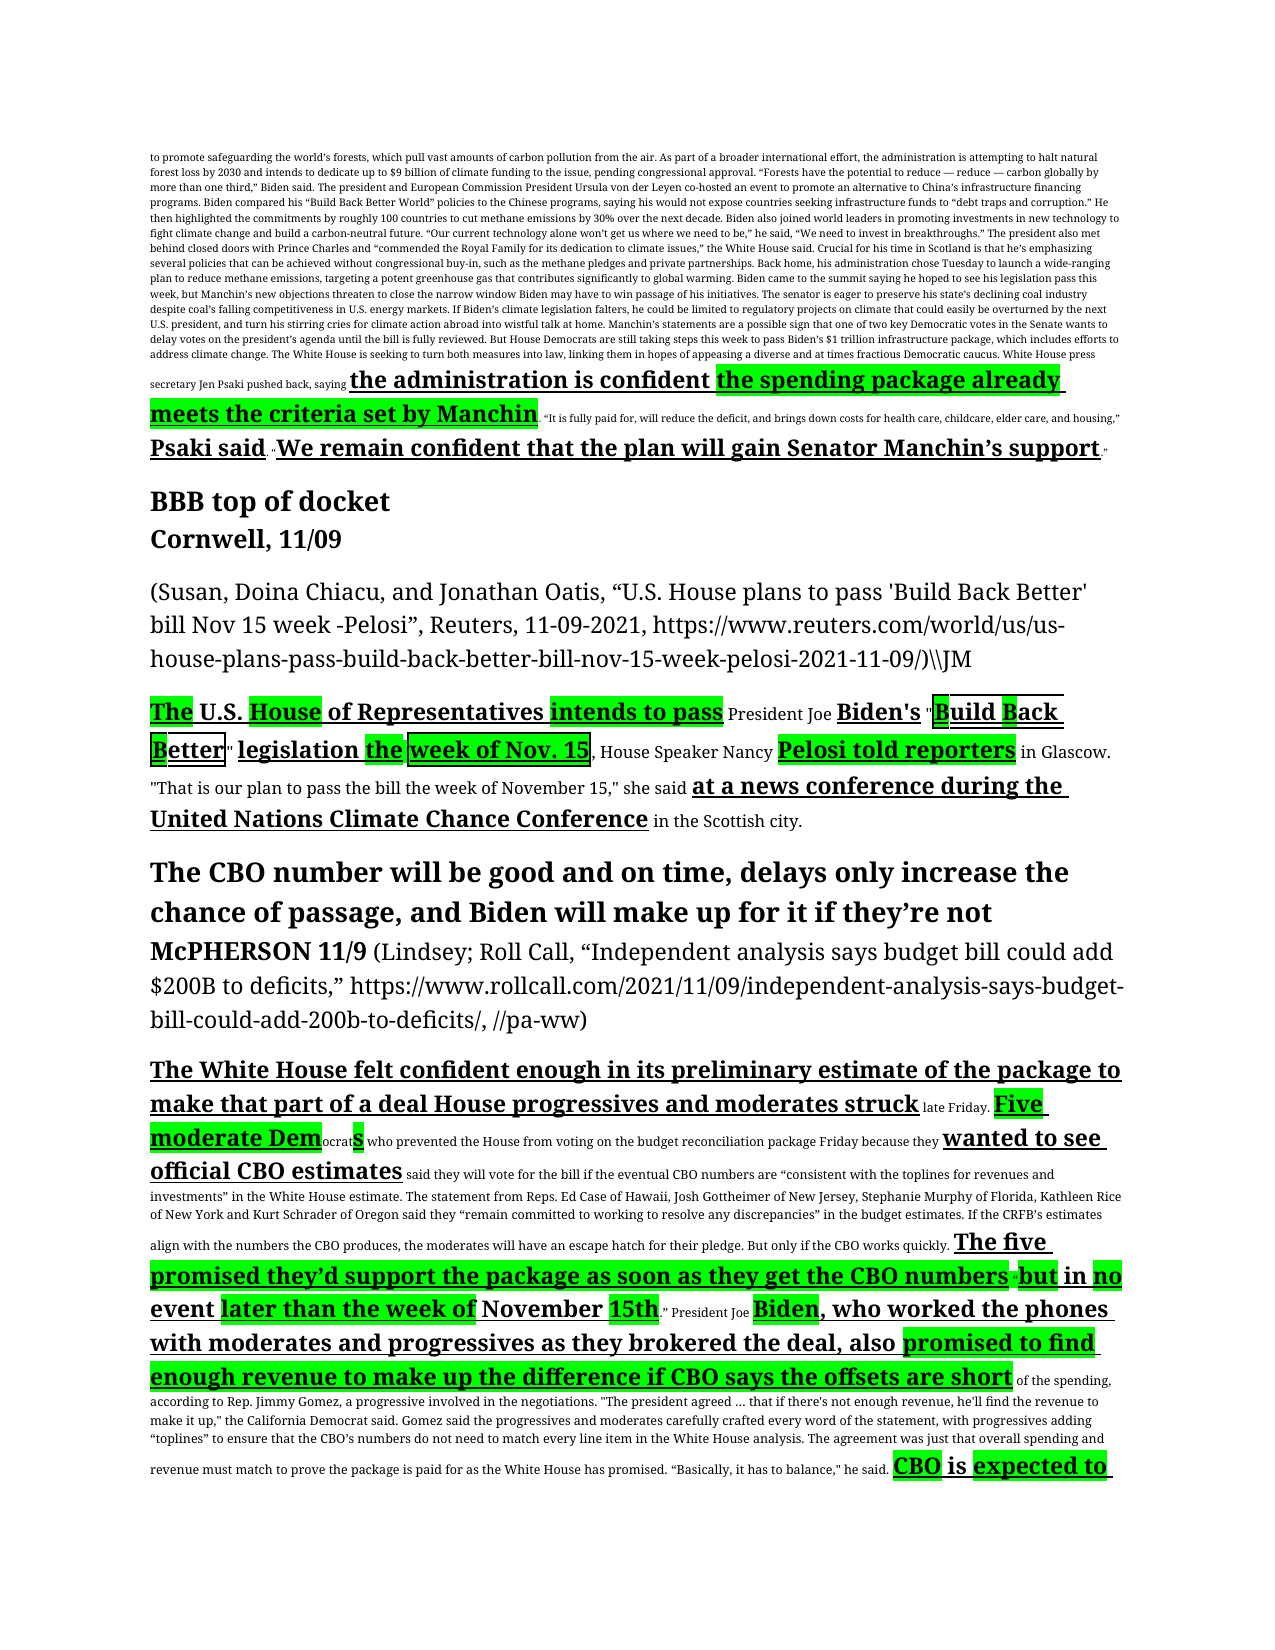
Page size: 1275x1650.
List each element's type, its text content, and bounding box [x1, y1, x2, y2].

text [150, 150, 1125, 463]
subtitle BBB top of docket [150, 482, 1125, 519]
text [150, 1054, 1125, 1481]
text McPHERSON 11/9 (Lindsey; Roll Call, “Independent analysis says budget bill could add $200B to deficits,” https://www.rollcall.com/2021/11/09/independent-analysis-says-budget-bill-could-add-200b-to-deficits/, //pa-ww) [150, 933, 1125, 1035]
text The U.S. House of Representatives intends to pass President Joe Biden's "Build Back Better" legislation the week of Nov. 15, House Speaker Nancy Pelosi told reporters in Glascow. "That is our plan to pass the bill the week of November 15," she said at a news conference during the United Nations Climate Chance Conference in the Scottish city. [150, 693, 1125, 834]
text Cornwell, 11/09 [150, 522, 1125, 556]
text (Susan, Doina Chiacu, and Jonathan Oatis, “U.S. House plans to pass 'Build Back Better' bill Nov 15 week -Pelosi”, Reuters, 11-09-2021, https://www.reuters.com/world/us/us-house-plans-pass-build-back-better-bill-nov-15-week-pelosi-2021-11-09/)\\JM [150, 576, 1125, 674]
subtitle The CBO number will be good and on time, delays only increase the chance of passage, and Biden will make up for it if they’re not [150, 854, 1125, 930]
